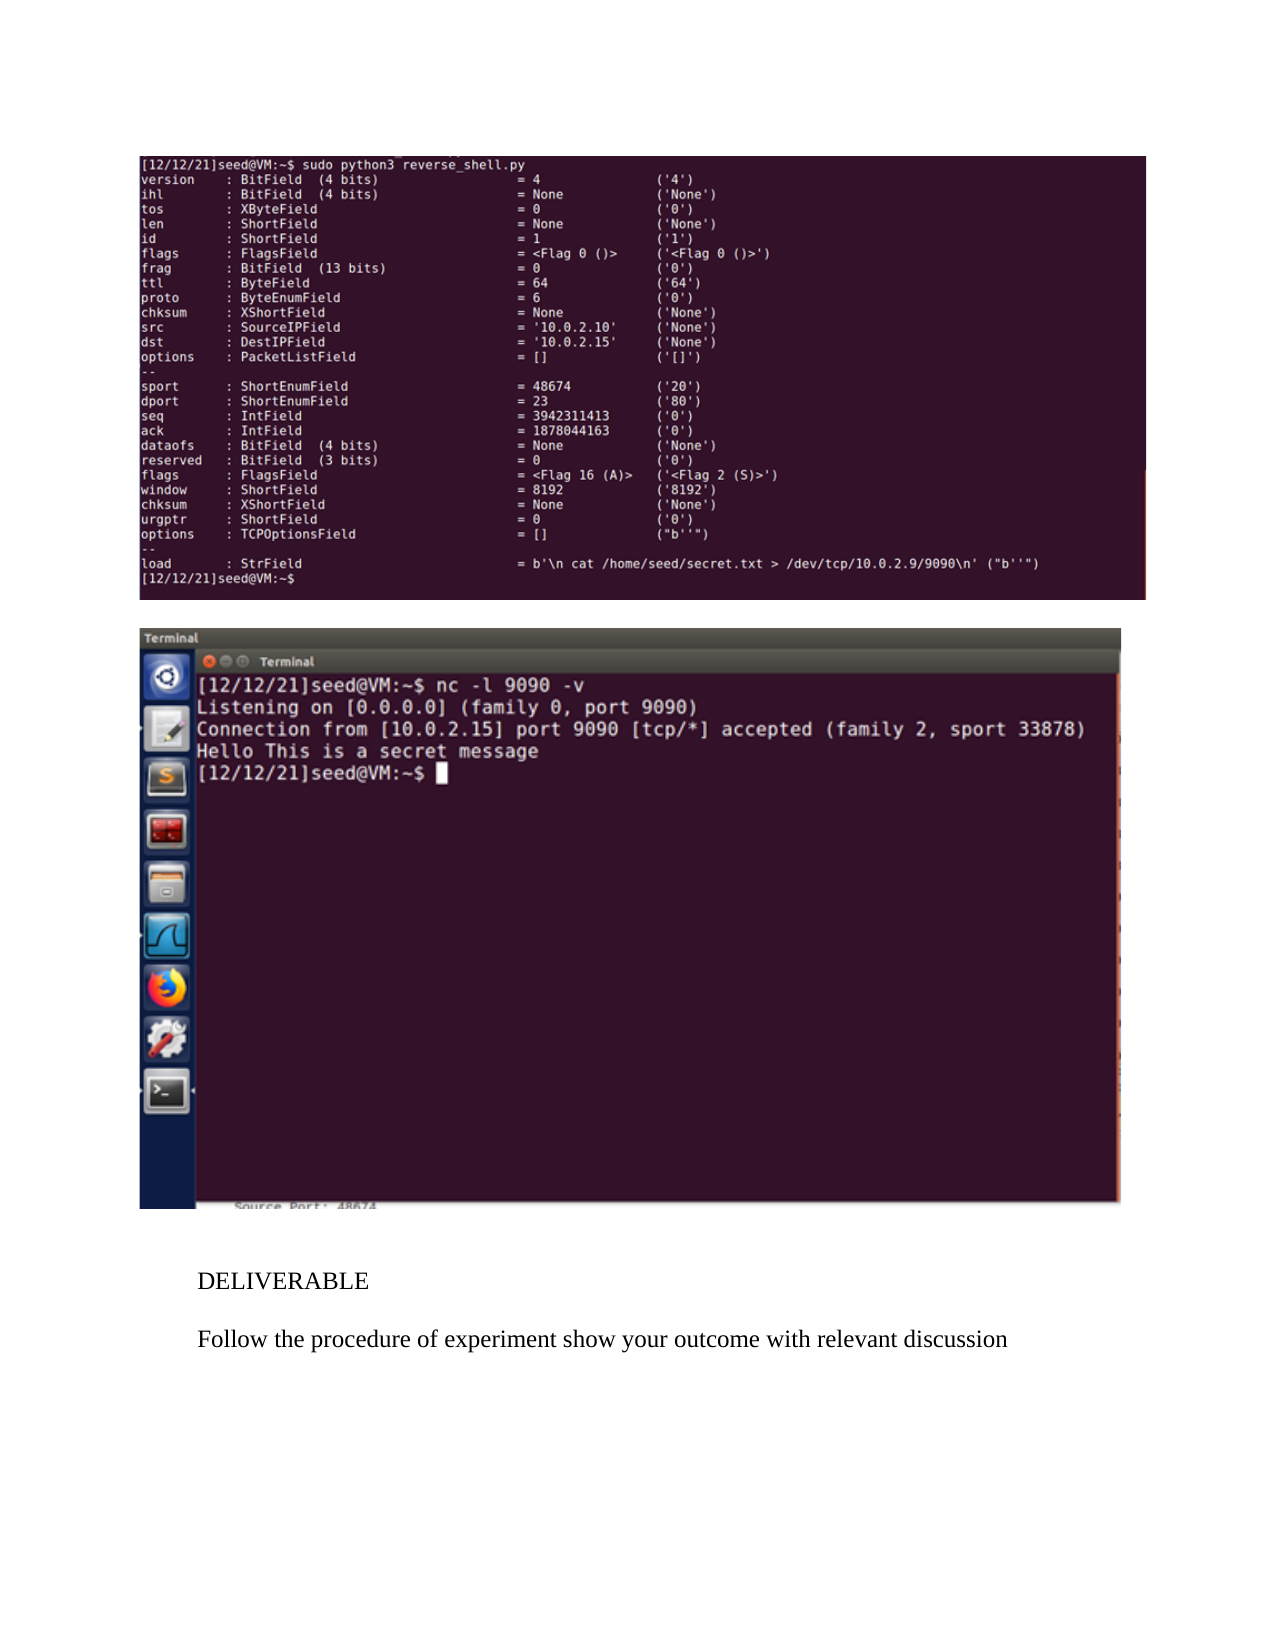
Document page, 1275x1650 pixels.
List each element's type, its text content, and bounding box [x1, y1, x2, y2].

picture [139, 156, 1147, 600]
text DELIVERABLE [197, 1266, 1183, 1295]
picture [139, 628, 1122, 1209]
text Follow the procedure of experiment show your outcome with relevant discussion [197, 1324, 1183, 1353]
